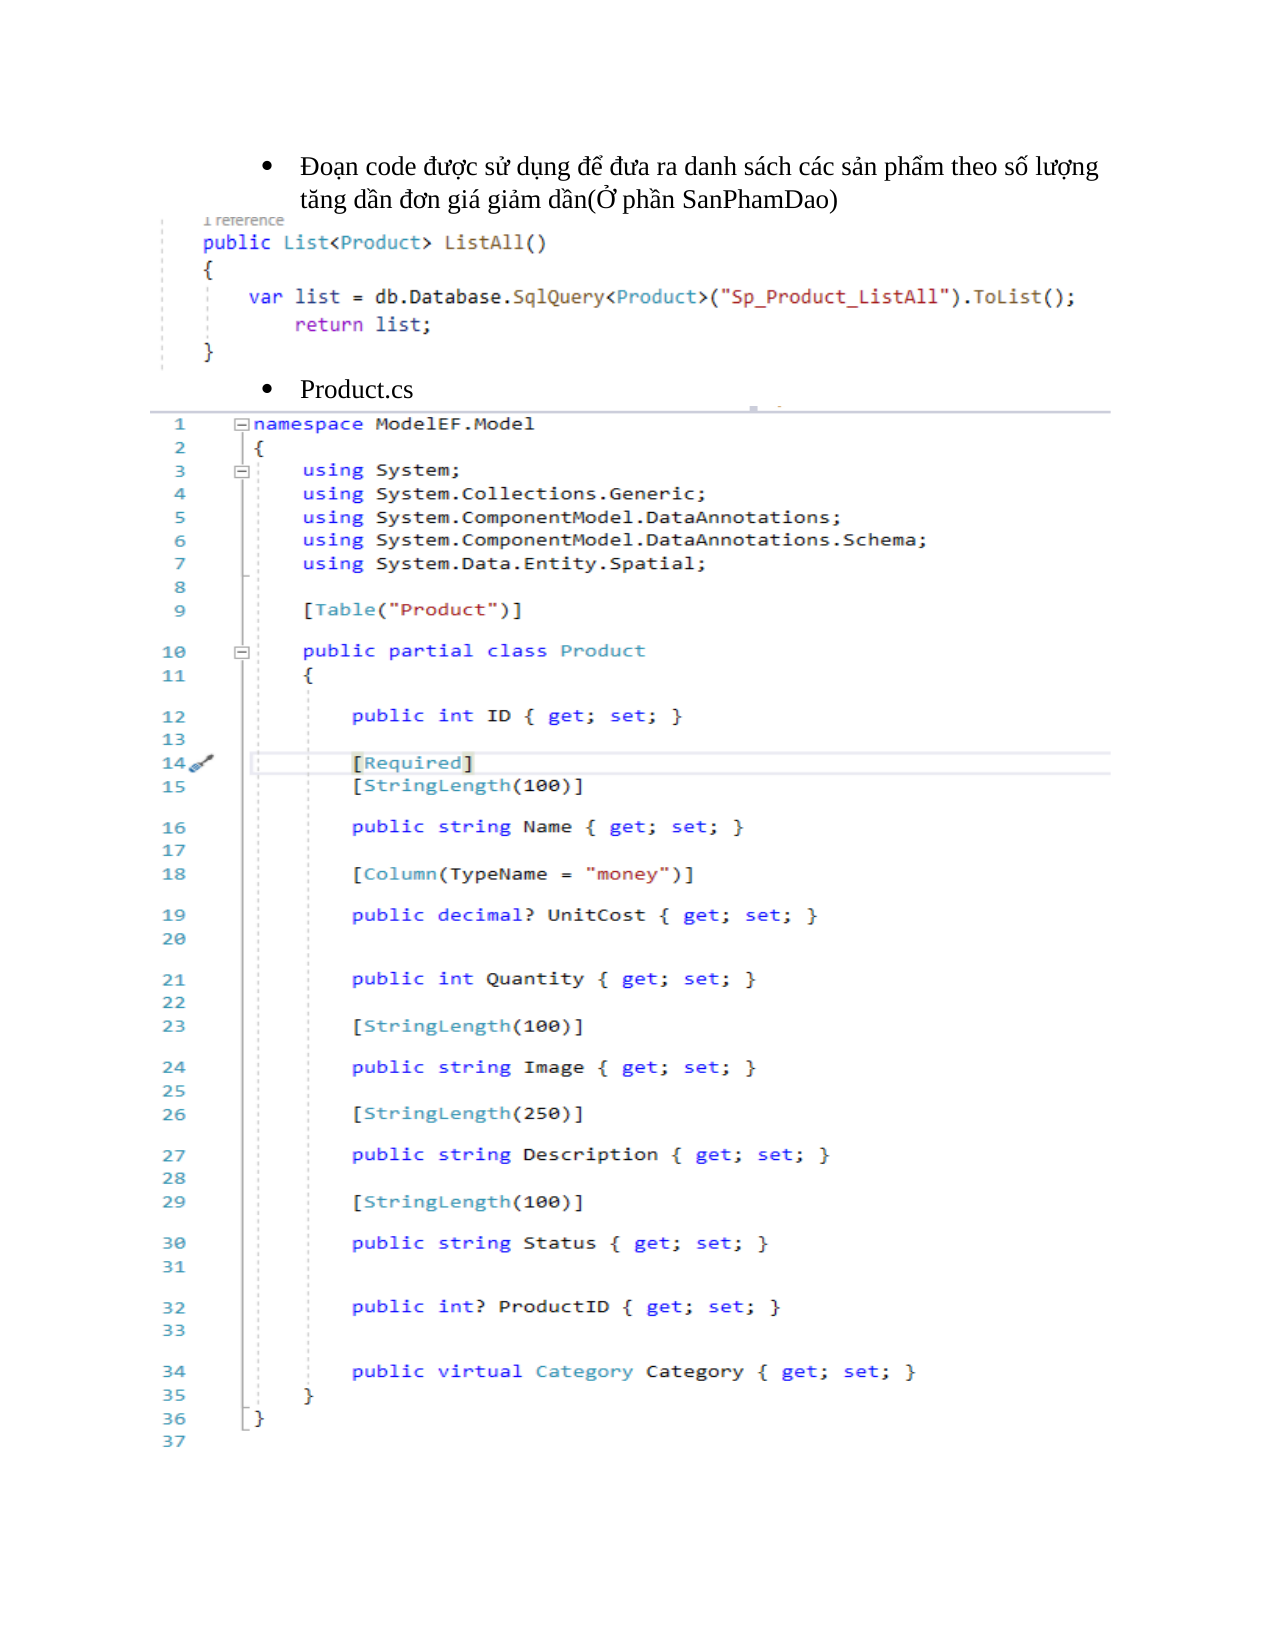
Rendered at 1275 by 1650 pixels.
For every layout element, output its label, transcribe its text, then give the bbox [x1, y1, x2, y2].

picture [150, 406, 1111, 1457]
picture [150, 217, 1125, 371]
list Đoạn code được sử dụng để đưa ra danh sách các sản phẩm theo số lượng tăng dần đơn giá giảm dần(Ở phần SanPhamDao) [262, 150, 1125, 215]
list Product.cs [262, 373, 1125, 404]
